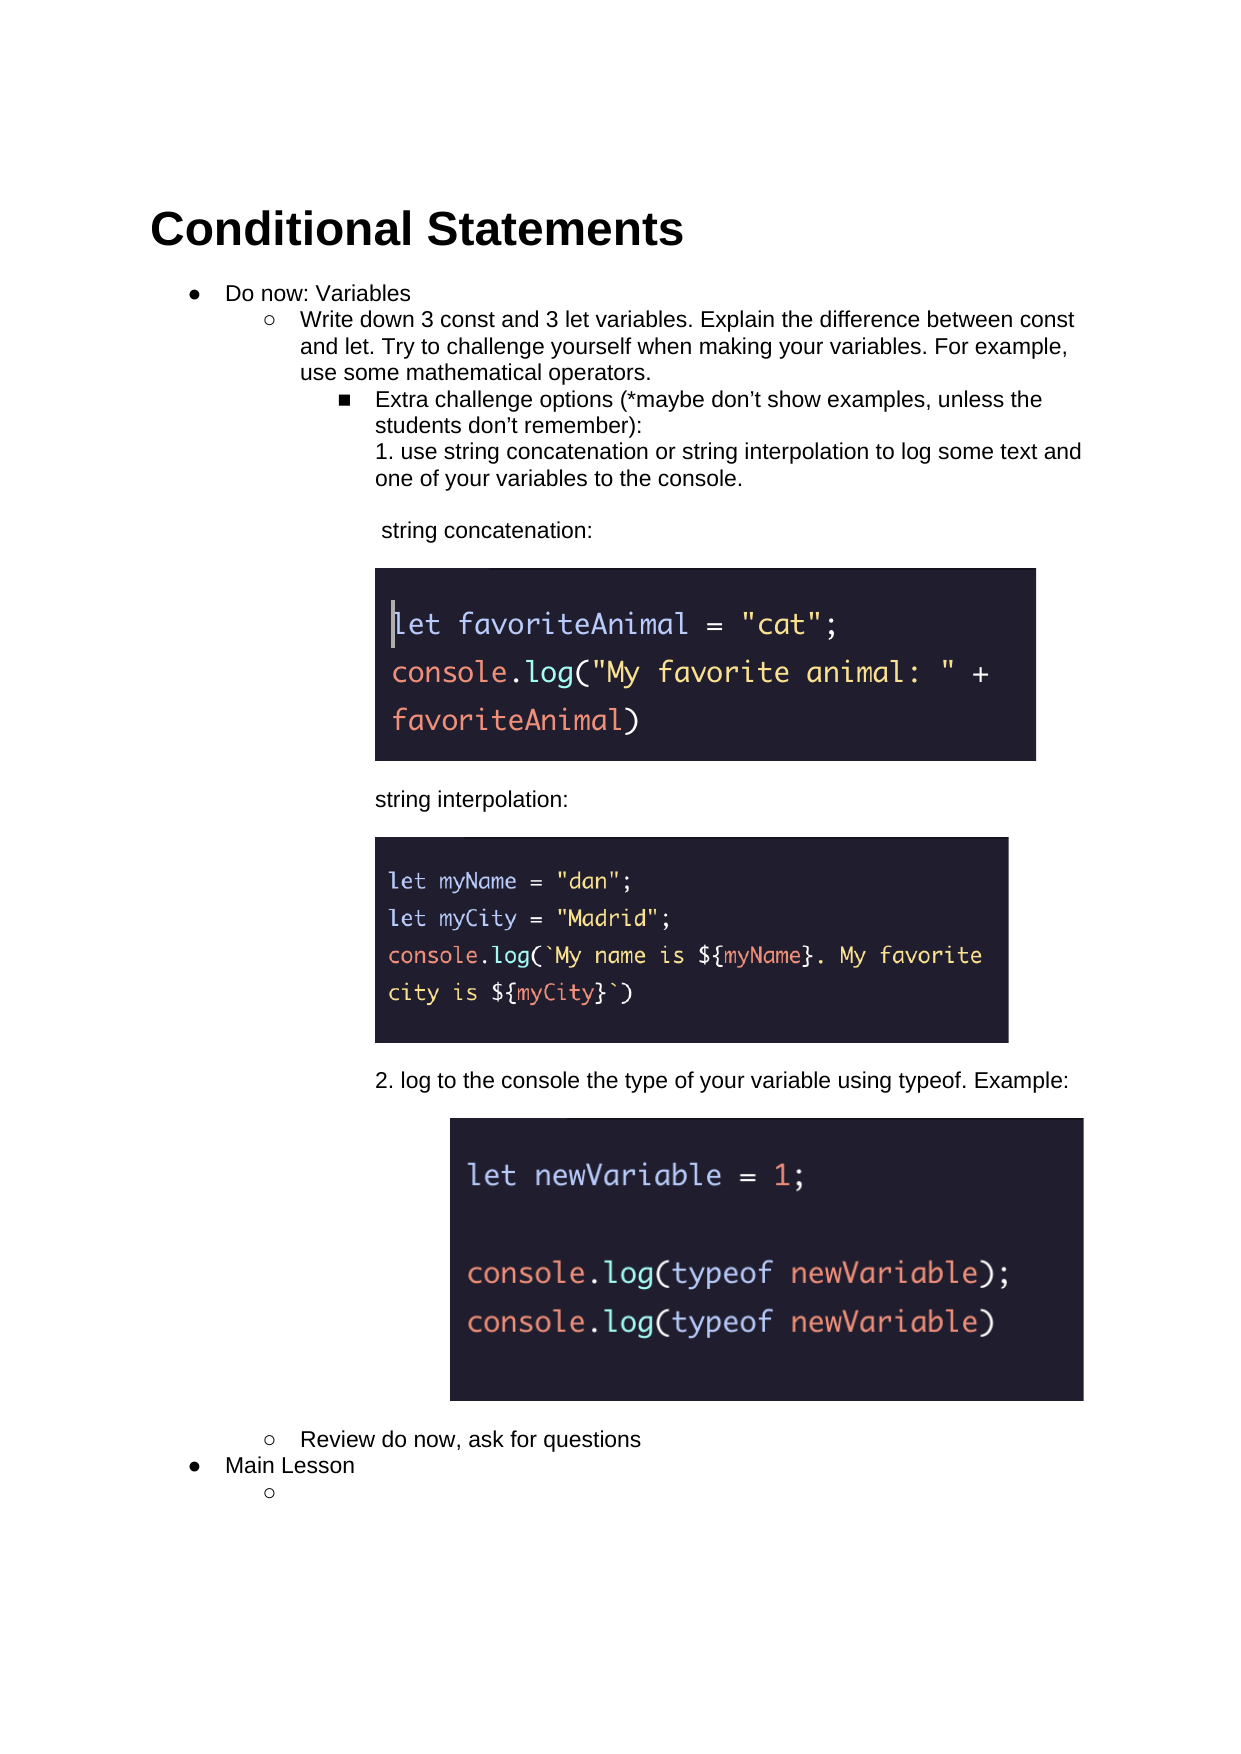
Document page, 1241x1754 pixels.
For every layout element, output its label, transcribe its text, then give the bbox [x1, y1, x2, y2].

list Write down 3 const and 3 let variables. Explain the difference between const and let. Try to challenge yourself when making your variables. For example, use some mathematical operators. [262, 306, 1090, 386]
list Review do now, ask for questions [262, 1426, 1090, 1452]
text string interpolation: [375, 786, 1090, 812]
subtitle Conditional Statements [150, 200, 1090, 255]
picture [375, 568, 1037, 761]
text 2. log to the console the type of your variable using typeof. Example: [300, 1067, 1090, 1094]
picture [450, 1118, 1084, 1401]
picture [375, 837, 1009, 1043]
list Extra challenge options (*maybe don’t show examples, unless the students don’t remember): 1. use string concatenation or string interpolation to log some text and one of your variables to the console. string concatenation: [337, 386, 1090, 544]
list Main Lesson [187, 1452, 1090, 1478]
list Do now: Variables [187, 280, 1090, 306]
